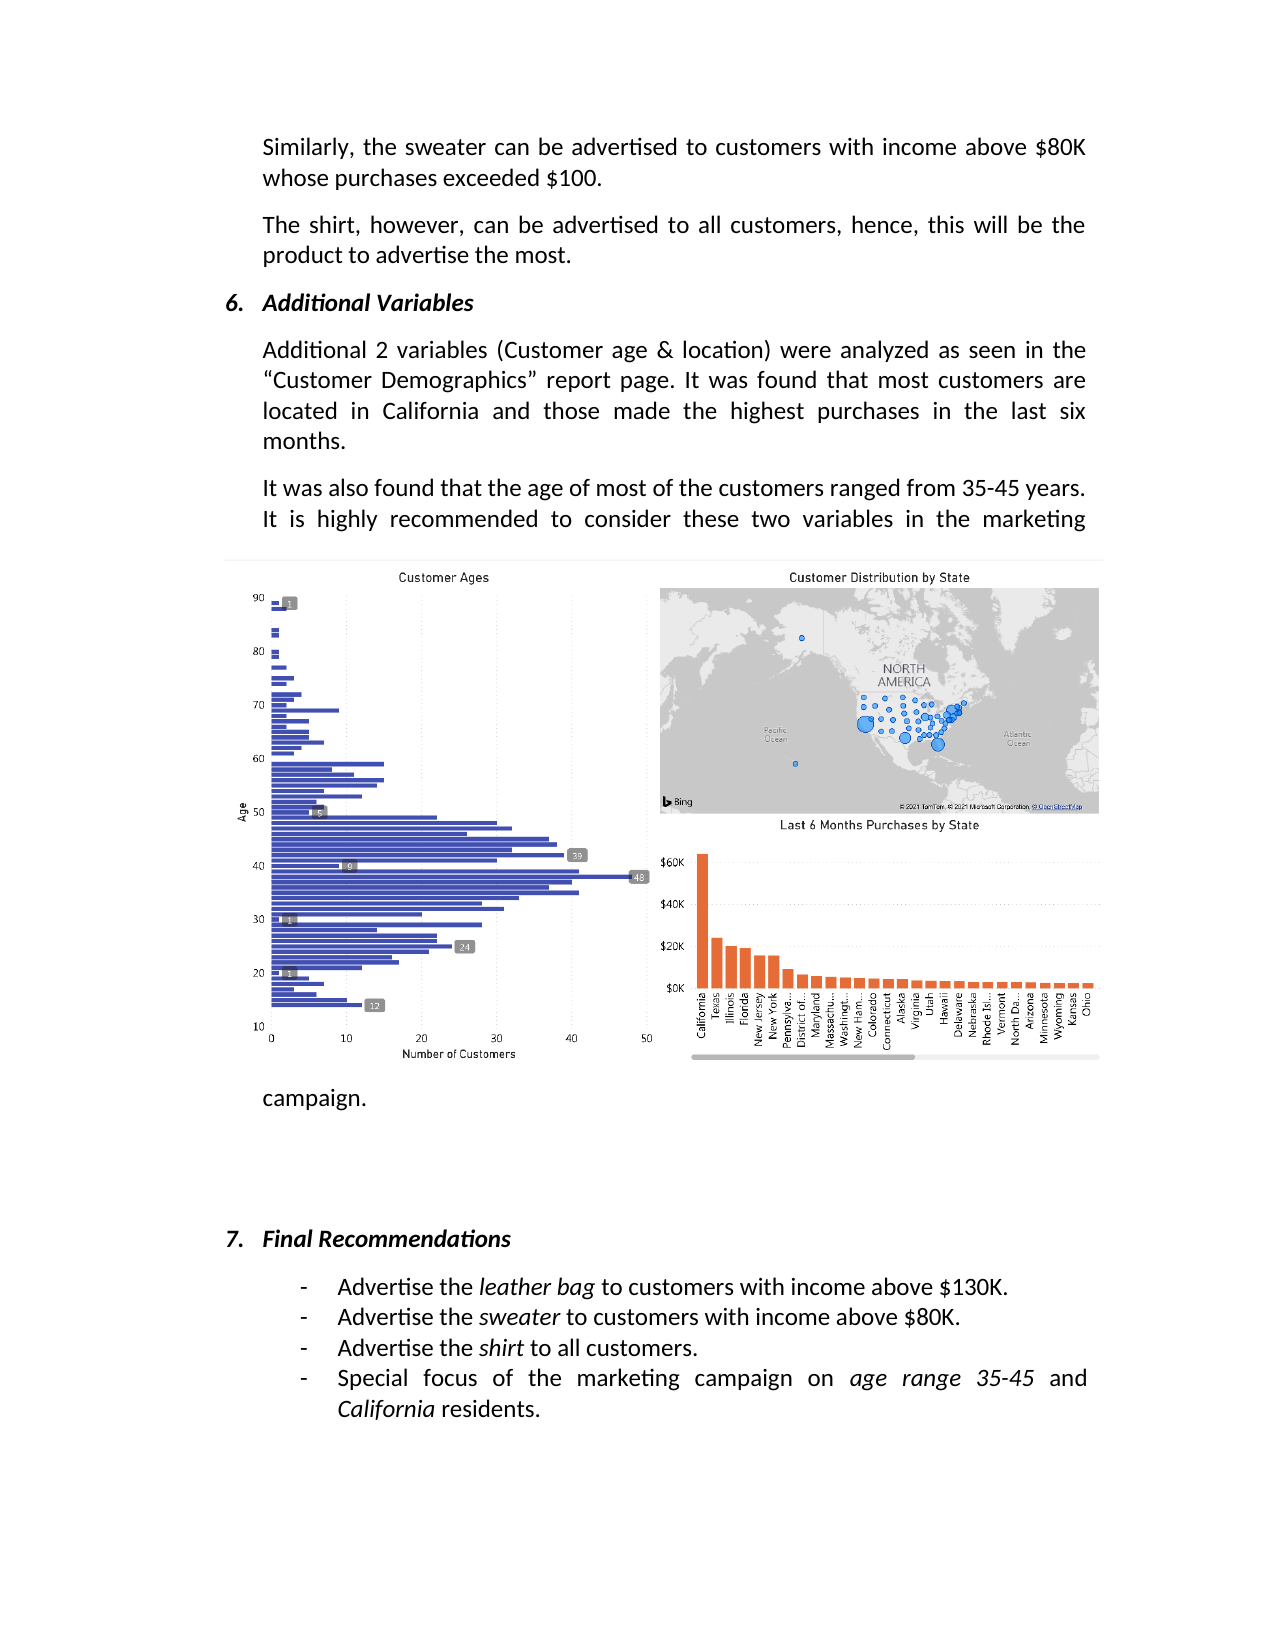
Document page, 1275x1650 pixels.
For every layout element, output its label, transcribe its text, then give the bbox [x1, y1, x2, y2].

picture [214, 549, 1113, 1082]
list Advertise the leather bag to customers with income above $130K. [300, 1271, 1087, 1301]
text Additional 2 variables (Customer age & location) were analyzed as seen in the “Customer Demographics” report page. It was found that most customers are located in California and those made the highest purchases in the last six months. [262, 334, 1087, 456]
list Special focus of the marketing campaign on age range 35-45 and California residents. [300, 1362, 1087, 1423]
list Advertise the shirt to all customers. [300, 1332, 1087, 1362]
text It was also found that the age of most of the customers ranged from 35-45 years. It is highly recommended to consider these two variables in the marketing campaign. [262, 473, 1087, 549]
list Advertise the sweater to customers with income above $80K. [300, 1301, 1087, 1332]
list Additional Variables [225, 287, 1087, 317]
text The shirt, however, can be advertised to all customers, hence, this will be the product to advertise the most. [262, 209, 1087, 270]
text It was also found that the age of most of the customers ranged from 35-45 years. It is highly recommended to consider these two variables in the marketing campaign. [262, 1082, 1087, 1113]
list Final Recommendations [225, 1224, 1087, 1254]
text Similarly, the sweater can be advertised to customers with income above $80K whose purchases exceeded $100. [262, 131, 1087, 192]
